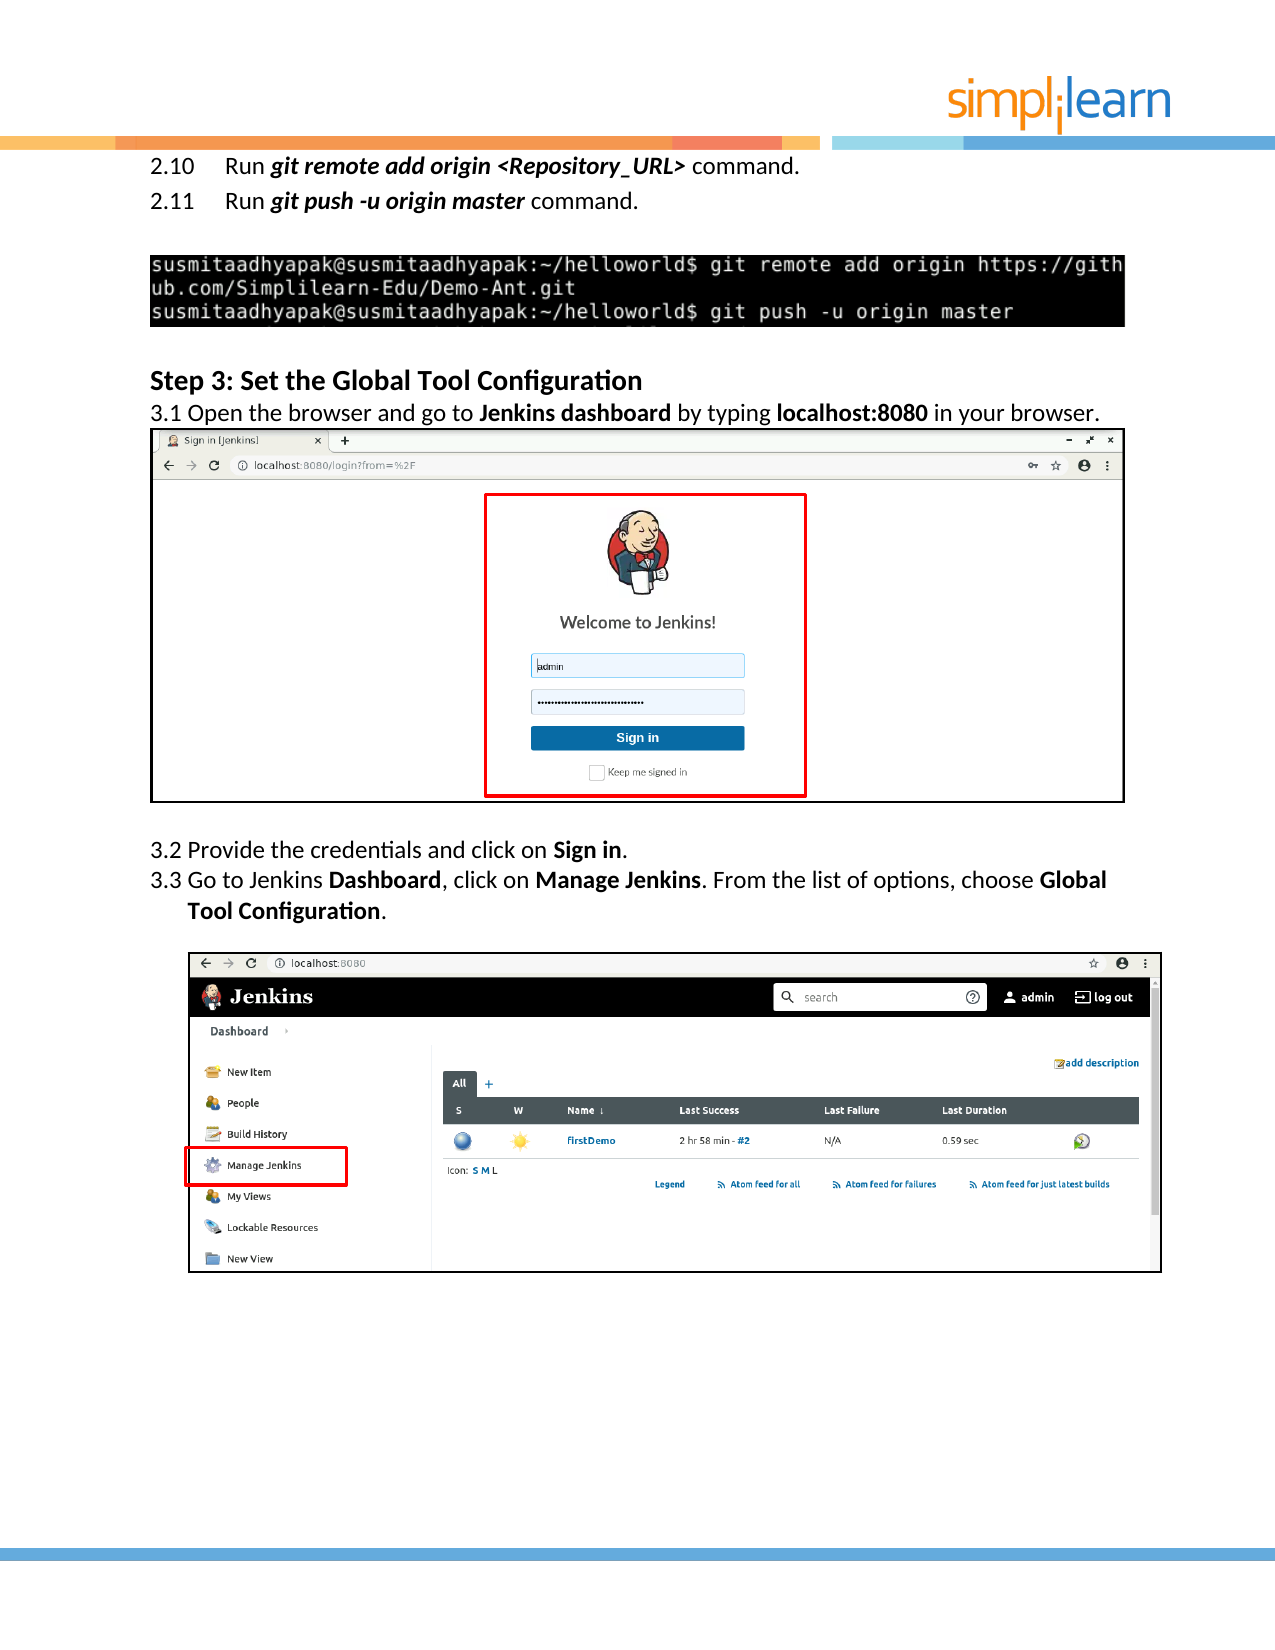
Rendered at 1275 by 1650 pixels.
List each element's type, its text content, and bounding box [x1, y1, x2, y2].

picture [190, 1149, 345, 1183]
picture [150, 255, 1125, 327]
picture [0, 76, 1275, 150]
picture [152, 430, 1123, 801]
list Provide the credentials and click on Sign in. [150, 834, 1125, 864]
list Open the browser and go to Jenkins dashboard by typing localhost:8080 in your browser. [150, 397, 1125, 428]
text Step 3: Set the Global Tool Configuration [150, 362, 1125, 397]
picture [190, 954, 1160, 1271]
list Run git remote add origin <Repository_URL> command. [150, 150, 1125, 181]
picture [0, 1548, 1275, 1562]
list Go to Jenkins Dashboard, click on Manage Jenkins. From the list of options, choose Global Tool Configuration. [150, 864, 1125, 952]
list Run git push -u origin master command. [150, 185, 1125, 216]
